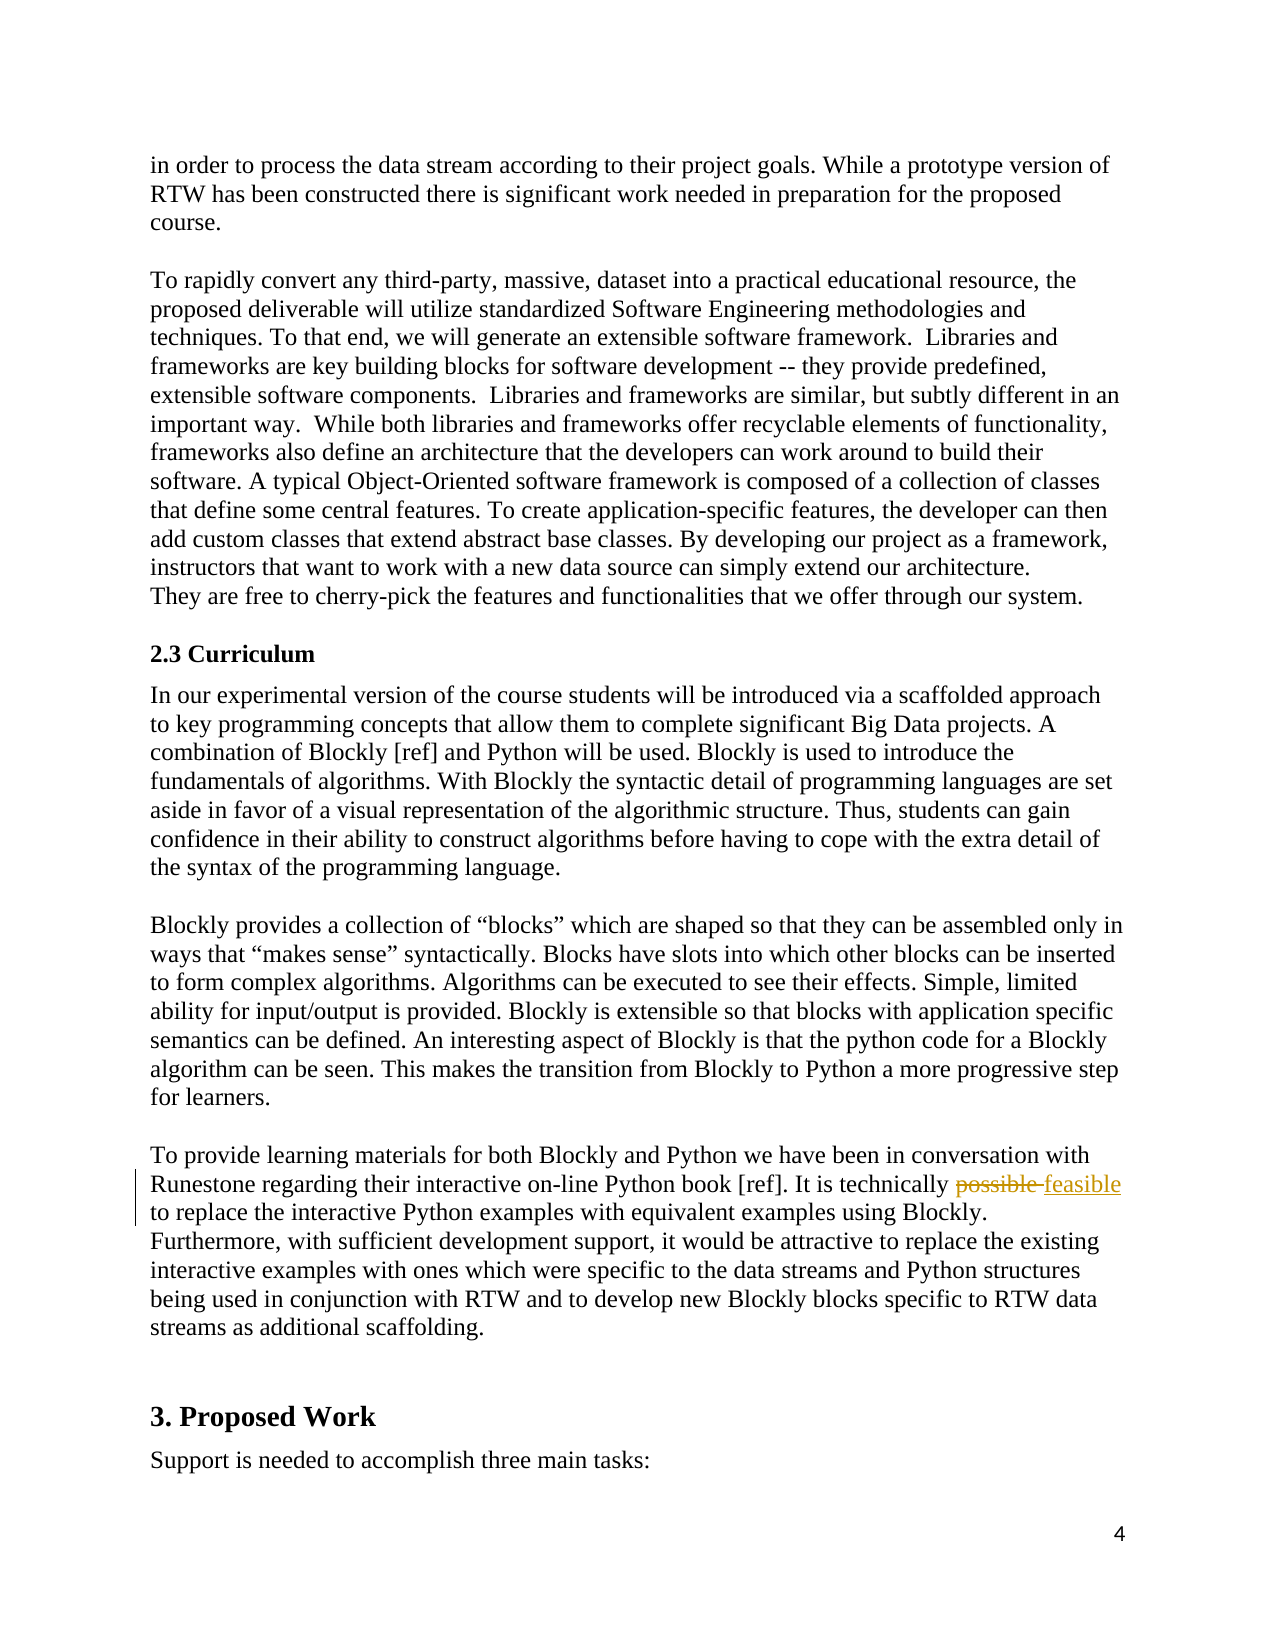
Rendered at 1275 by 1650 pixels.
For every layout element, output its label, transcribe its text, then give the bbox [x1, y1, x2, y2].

text Blockly provides a collection of “blocks” which are shaped so that they can be assembled only in ways that “makes sense” syntactically. Blocks have slots into which other blocks can be inserted to form complex algorithms. Algorithms can be executed to see their effects. Simple, limited ability for input/output is provided. Blockly is extensible so that blocks with application specific semantics can be defined. An interesting aspect of Blockly is that the python code for a Blockly algorithm can be seen. This makes the transition from Blockly to Python a more progressive step for learners. [150, 910, 1125, 1111]
text They are free to cherry-pick the features and functionalities that we offer through our system. [150, 581, 1125, 610]
text Support is needed to accomplish three main tasks: [150, 1445, 1125, 1473]
text 3. Proposed Work [150, 1399, 1125, 1432]
text In our experimental version of the course students will be introduced via a scaffolded approach to key programming concepts that allow them to complete significant Big Data projects. A combination of Blockly [ref] and Python will be used. Blockly is used to introduce the fundamentals of algorithms. With Blockly the syntactic detail of programming languages are set aside in favor of a visual representation of the algorithmic structure. Thus, students can gain confidence in their ability to construct algorithms before having to cope with the extra detail of the syntax of the programming language. [150, 680, 1125, 881]
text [150, 150, 1125, 236]
text 2.3 Curriculum [150, 639, 1125, 667]
text To rapidly convert any third-party, massive, dataset into a practical educational resource, the proposed deliverable will utilize standardized Software Engineering methodologies and techniques. To that end, we will generate an extensible software framework. Libraries and frameworks are key building blocks for software development -- they provide predefined, extensible software components. Libraries and frameworks are similar, but subtly different in an important way. While both libraries and frameworks offer recyclable elements of functionality, frameworks also define an architecture that the developers can work around to build their software. A typical Object-Oriented software framework is composed of a collection of classes that define some central features. To create application-specific features, the developer can then add custom classes that extend abstract base classes. By developing our project as a framework, instructors that want to work with a new data source can simply extend our architecture. [150, 265, 1125, 581]
text To provide learning materials for both Blockly and Python we have been in conversation with Runestone regarding their interactive on-line Python book [ref]. It is technically to replace the interactive Python examples with equivalent examples using Blockly. Furthermore, with sufficient development support, it would be attractive to replace the existing interactive examples with ones which were specific to the data streams and Python structures being used in conjunction with RTW and to develop new Blockly blocks specific to RTW data streams as additional scaffolding. [150, 1140, 1125, 1341]
